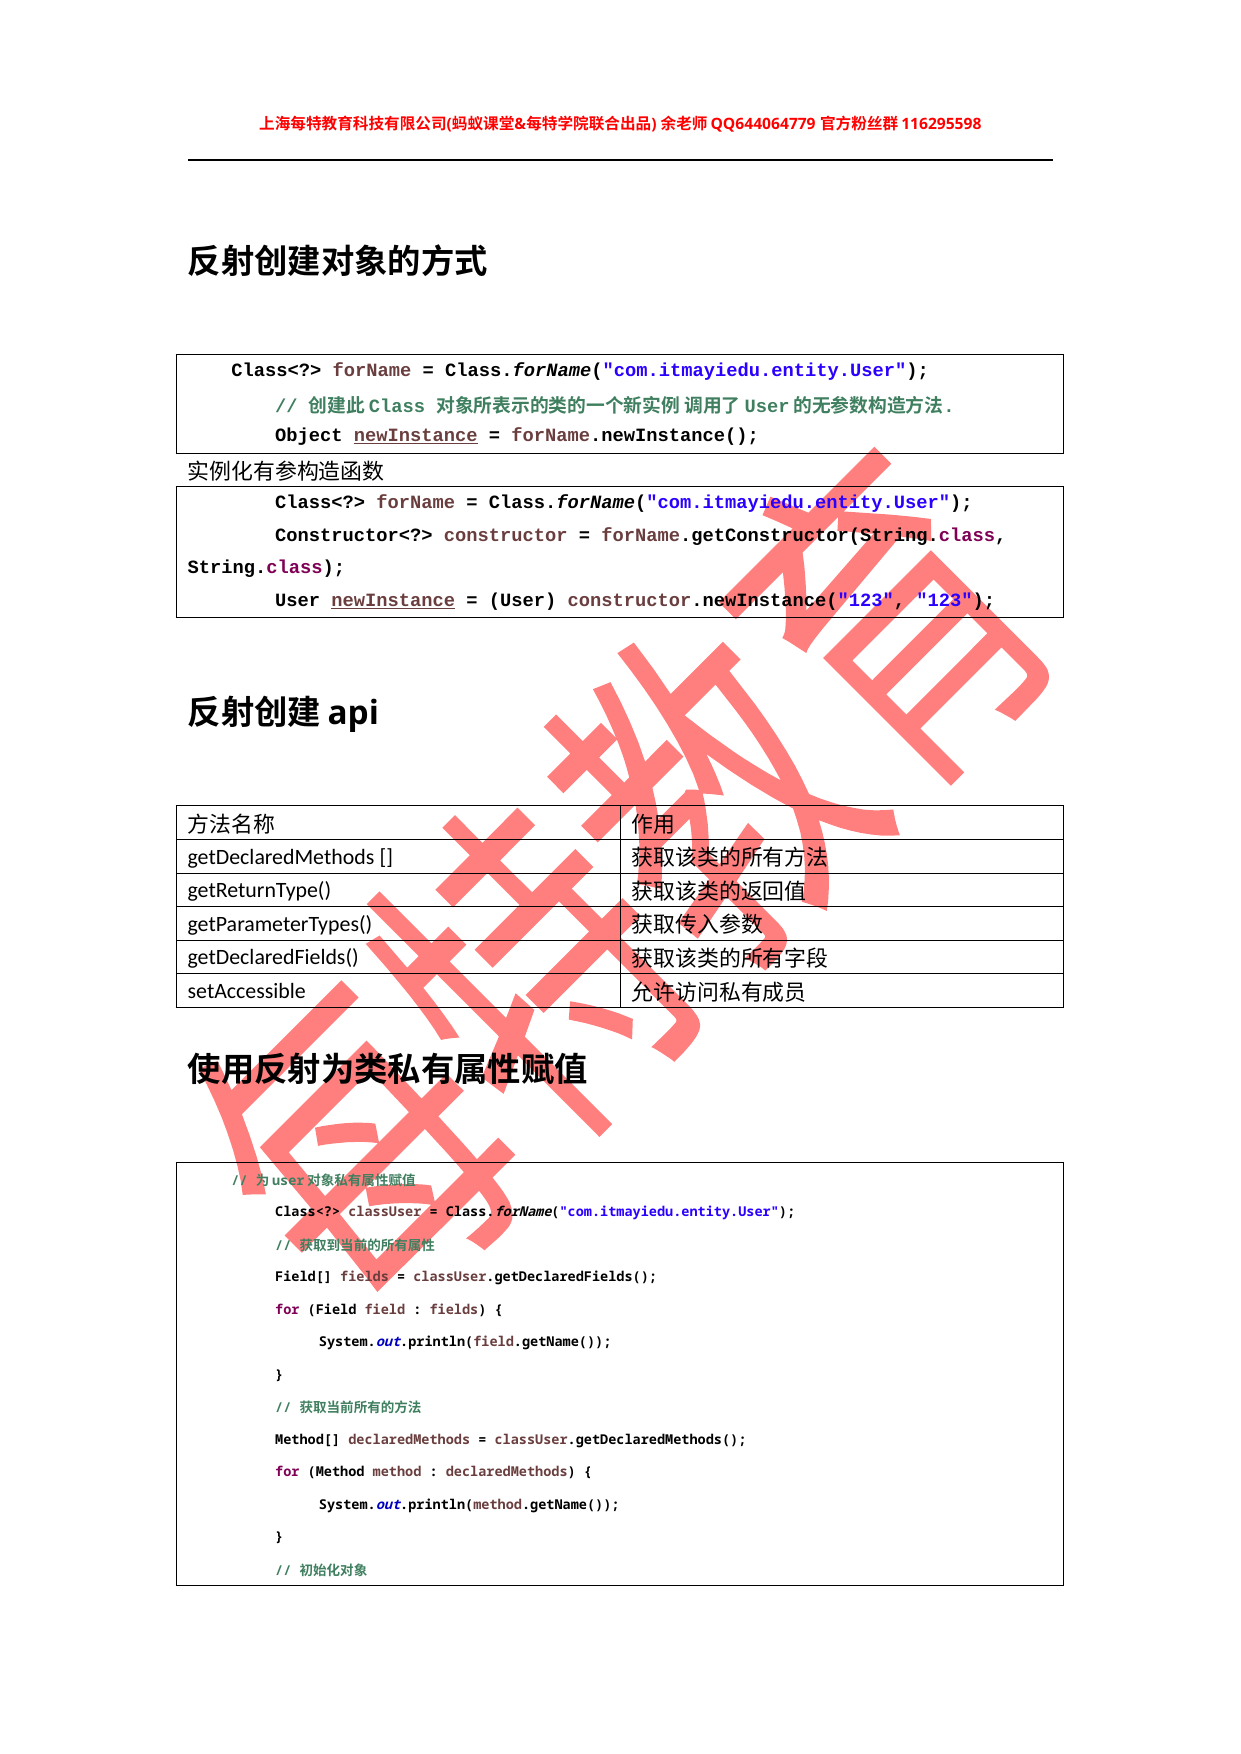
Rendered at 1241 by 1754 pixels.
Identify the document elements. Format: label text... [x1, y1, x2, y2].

table_cell 获取该类的返回值 [621, 874, 1063, 906]
text 实例化有参构造函数 [187, 454, 1053, 486]
table_cell 获取该类的所有字段 [621, 941, 1063, 973]
table_cell getDeclaredFields() [177, 941, 620, 973]
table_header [177, 1163, 1063, 1585]
table_cell setAccessible [177, 974, 620, 1007]
subtitle 反射创建api [187, 678, 1053, 743]
table_header 作用 [621, 806, 1063, 839]
table_header 方法名称 [177, 806, 620, 839]
table_cell getReturnType() [177, 874, 620, 906]
subtitle 反射创建对象的方式 [187, 227, 1053, 292]
table_cell 允许访问私有成员 [621, 974, 1063, 1007]
table_cell getDeclaredMethods [] [177, 840, 620, 872]
table_header Class<?> forName = Class.forName("com.itmayiedu.entity.User"); Constructor<?> constructor = forName.getConstructor(String.class, String.class); User newInstance = (User) constructor.newInstance("123", "123"); [177, 487, 1063, 617]
subtitle 使用反射为类私有属性赋值 [187, 1035, 1053, 1100]
table_cell 获取该类的所有方法 [621, 840, 1063, 872]
table_cell 获取传入参数 [621, 907, 1063, 939]
table_header Class<?> forName = Class.forName("com.itmayiedu.entity.User"); // 创建此Class 对象所表示的类的一个新实例 调用了User的无参数构造方法. Object newInstance = forName.newInstance(); [177, 355, 1063, 453]
table_cell getParameterTypes() [177, 907, 620, 939]
